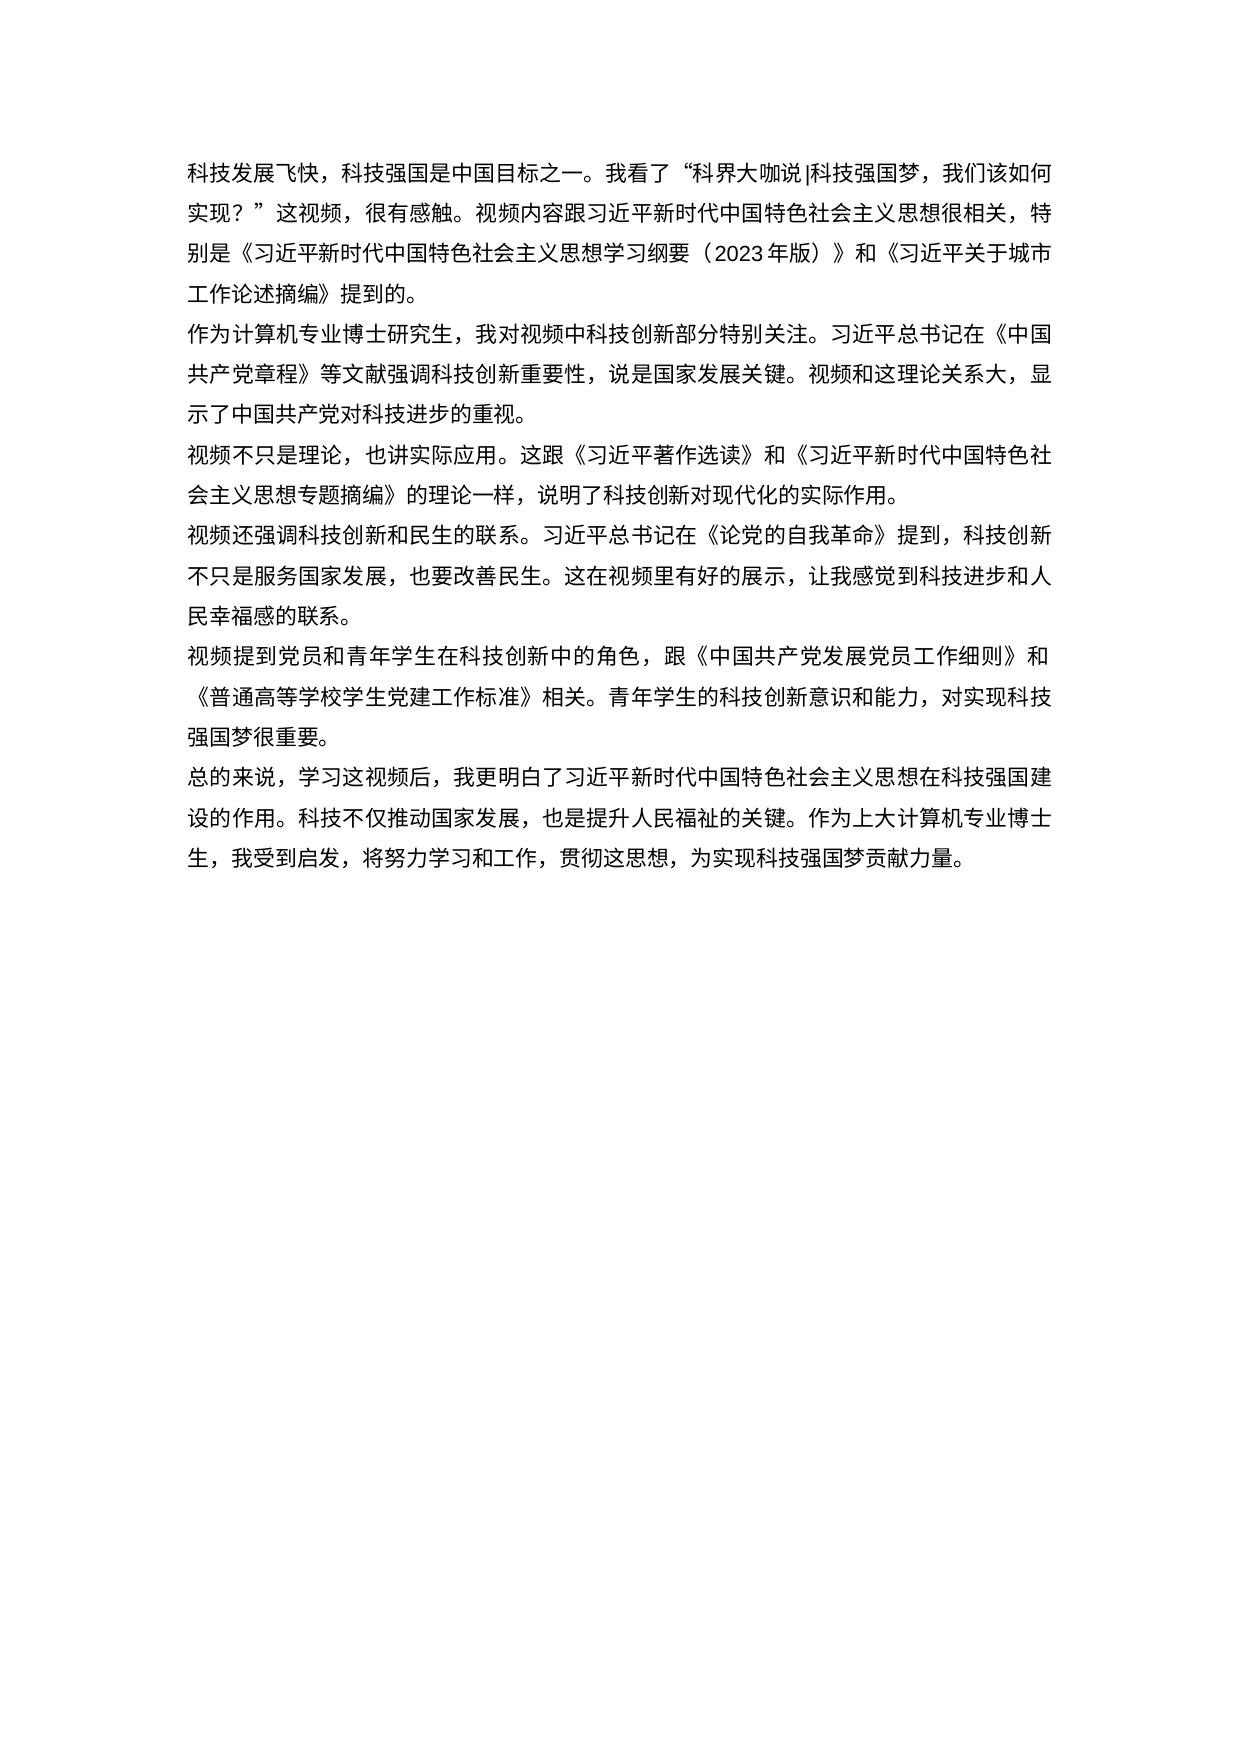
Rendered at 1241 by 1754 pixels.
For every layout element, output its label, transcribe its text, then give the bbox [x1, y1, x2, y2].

text 总的来说，学习这视频后，我更明白了习近平新时代中国特色社会主义思想在科技强国建设的作用。科技不仅推动国家发展，也是提升人民福祉的关键。作为上大计算机专业博士生，我受到启发，将努力学习和工作，贯彻这思想，为实现科技强国梦贡献力量。 [187, 756, 1053, 877]
text 视频不只是理论，也讲实际应用。这跟《习近平著作选读》和《习近平新时代中国特色社会主义思想专题摘编》的理论一样，说明了科技创新对现代化的实际作用。 [187, 433, 1053, 514]
text 科技发展飞快，科技强国是中国目标之一。我看了“科界大咖说|科技强国梦，我们该如何实现？”这视频，很有感触。视频内容跟习近平新时代中国特色社会主义思想很相关，特别是《习近平新时代中国特色社会主义思想学习纲要（2023年版）》和《习近平关于城市工作论述摘编》提到的。 [187, 151, 1053, 313]
text 视频还强调科技创新和民生的联系。习近平总书记在《论党的自我革命》提到，科技创新不只是服务国家发展，也要改善民生。这在视频里有好的展示，让我感觉到科技进步和人民幸福感的联系。 [187, 514, 1053, 635]
text 视频提到党员和青年学生在科技创新中的角色，跟《中国共产党发展党员工作细则》和《普通高等学校学生党建工作标准》相关。青年学生的科技创新意识和能力，对实现科技强国梦很重要。 [187, 635, 1053, 756]
text 作为计算机专业博士研究生，我对视频中科技创新部分特别关注。习近平总书记在《中国共产党章程》等文献强调科技创新重要性，说是国家发展关键。视频和这理论关系大，显示了中国共产党对科技进步的重视。 [187, 313, 1053, 433]
